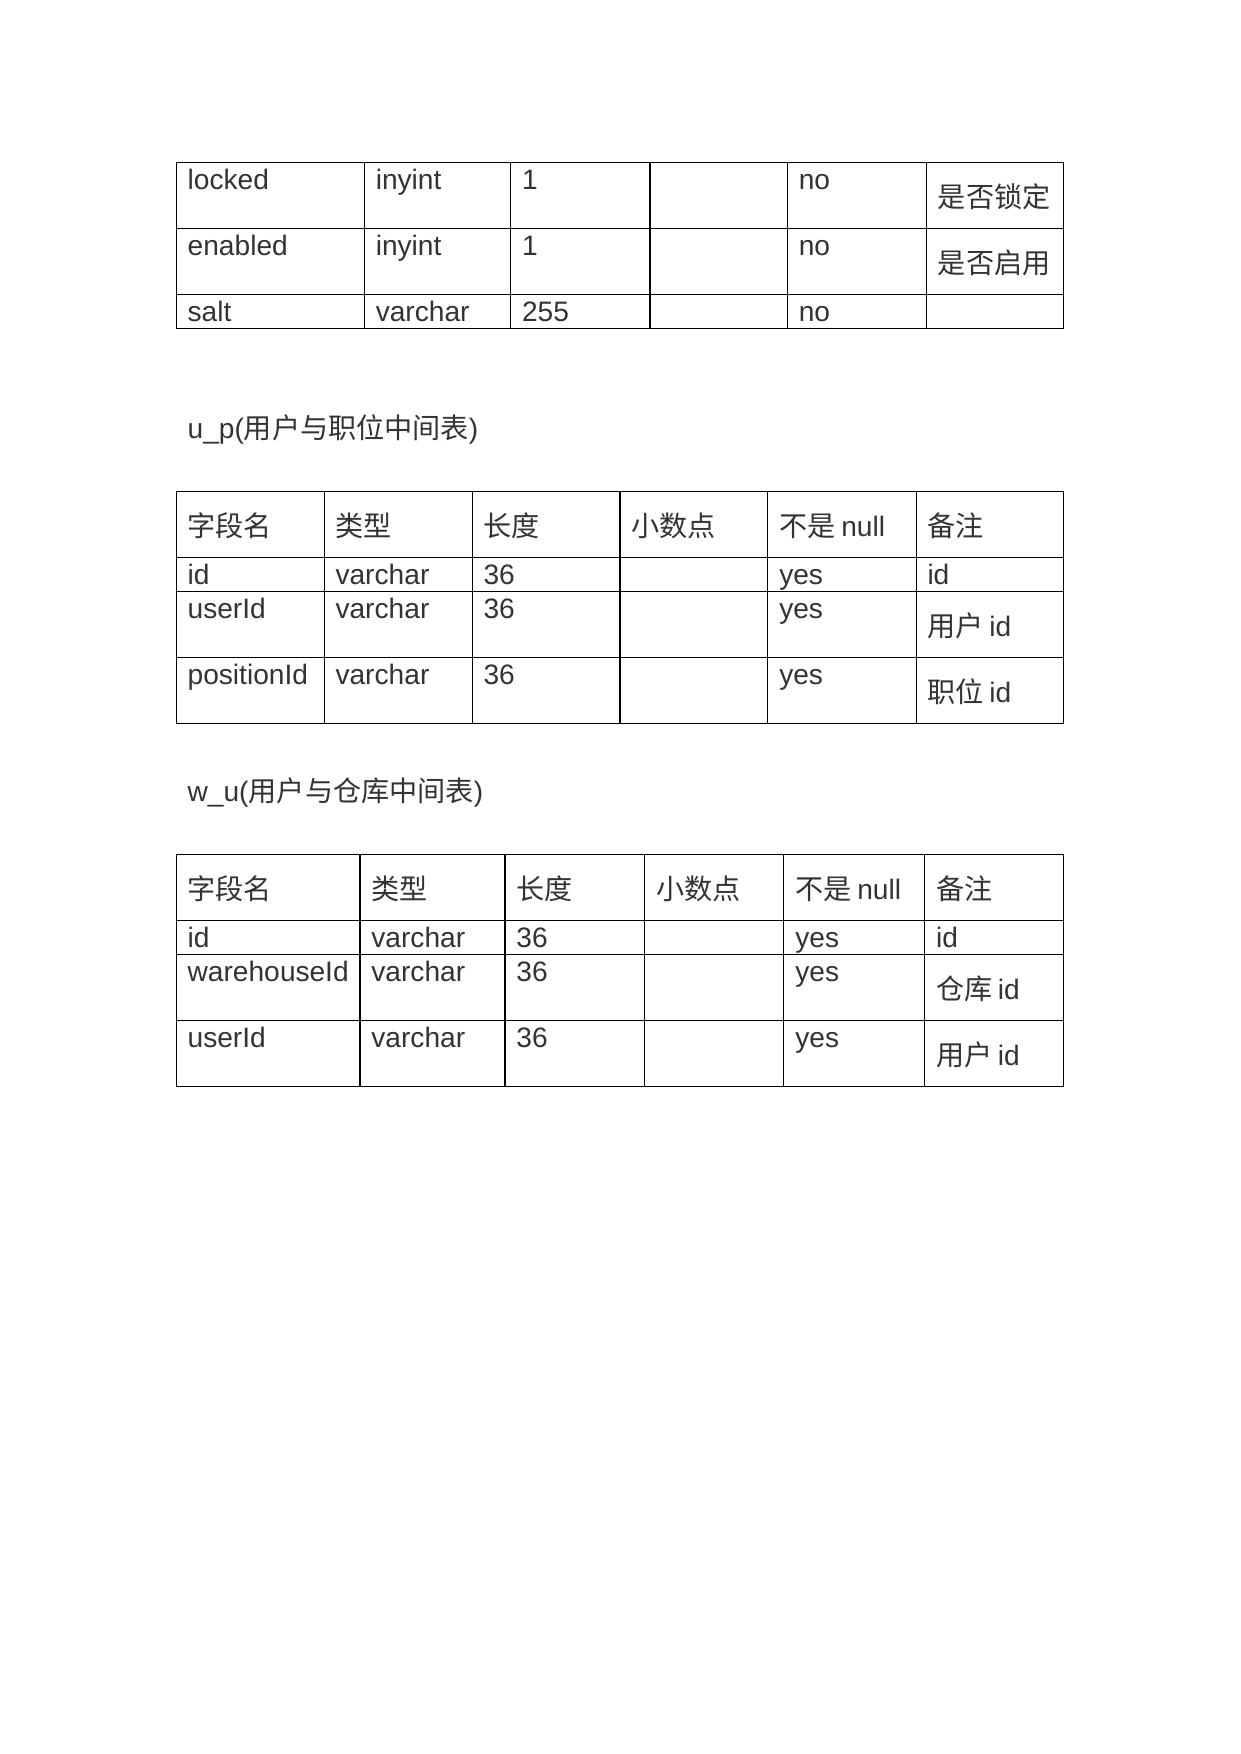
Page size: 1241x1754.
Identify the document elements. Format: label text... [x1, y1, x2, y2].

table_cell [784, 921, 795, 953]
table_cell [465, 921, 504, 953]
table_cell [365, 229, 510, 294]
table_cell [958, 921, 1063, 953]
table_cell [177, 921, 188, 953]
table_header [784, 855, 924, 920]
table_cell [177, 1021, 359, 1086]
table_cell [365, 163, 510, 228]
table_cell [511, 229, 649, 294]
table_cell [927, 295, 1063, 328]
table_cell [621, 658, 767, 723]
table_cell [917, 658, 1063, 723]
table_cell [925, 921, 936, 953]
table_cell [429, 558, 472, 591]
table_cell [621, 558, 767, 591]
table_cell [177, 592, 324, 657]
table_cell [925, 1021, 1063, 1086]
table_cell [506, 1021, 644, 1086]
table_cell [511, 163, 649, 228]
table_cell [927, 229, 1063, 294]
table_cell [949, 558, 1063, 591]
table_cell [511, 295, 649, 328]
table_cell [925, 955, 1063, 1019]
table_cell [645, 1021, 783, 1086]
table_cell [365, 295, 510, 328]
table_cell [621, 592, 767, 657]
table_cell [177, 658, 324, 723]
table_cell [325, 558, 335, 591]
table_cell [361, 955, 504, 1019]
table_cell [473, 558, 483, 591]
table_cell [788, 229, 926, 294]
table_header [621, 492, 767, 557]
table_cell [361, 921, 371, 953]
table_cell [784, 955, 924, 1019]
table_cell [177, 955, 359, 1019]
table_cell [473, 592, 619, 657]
text w_u(用户与仓库中间表) [187, 756, 1053, 821]
text u_p(用户与职位中间表) [187, 394, 1053, 459]
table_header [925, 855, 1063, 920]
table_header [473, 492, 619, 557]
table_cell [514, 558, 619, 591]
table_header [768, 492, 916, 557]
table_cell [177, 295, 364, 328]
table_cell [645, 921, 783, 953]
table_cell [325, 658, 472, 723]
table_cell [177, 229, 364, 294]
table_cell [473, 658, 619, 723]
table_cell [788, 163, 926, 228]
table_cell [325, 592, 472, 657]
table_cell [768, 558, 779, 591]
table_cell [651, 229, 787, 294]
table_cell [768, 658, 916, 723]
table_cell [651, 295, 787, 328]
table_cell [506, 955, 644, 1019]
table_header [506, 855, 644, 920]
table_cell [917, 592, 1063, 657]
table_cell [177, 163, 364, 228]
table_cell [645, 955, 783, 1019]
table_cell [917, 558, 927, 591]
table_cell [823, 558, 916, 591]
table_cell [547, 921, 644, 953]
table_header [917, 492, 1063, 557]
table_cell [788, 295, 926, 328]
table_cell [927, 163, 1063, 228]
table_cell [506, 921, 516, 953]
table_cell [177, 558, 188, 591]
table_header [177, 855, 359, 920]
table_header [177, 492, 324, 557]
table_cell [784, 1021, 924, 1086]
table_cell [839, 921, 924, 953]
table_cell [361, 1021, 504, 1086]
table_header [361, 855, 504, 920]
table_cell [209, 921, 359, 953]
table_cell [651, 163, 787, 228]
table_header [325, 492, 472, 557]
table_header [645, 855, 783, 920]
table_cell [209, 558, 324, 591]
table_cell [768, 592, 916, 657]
